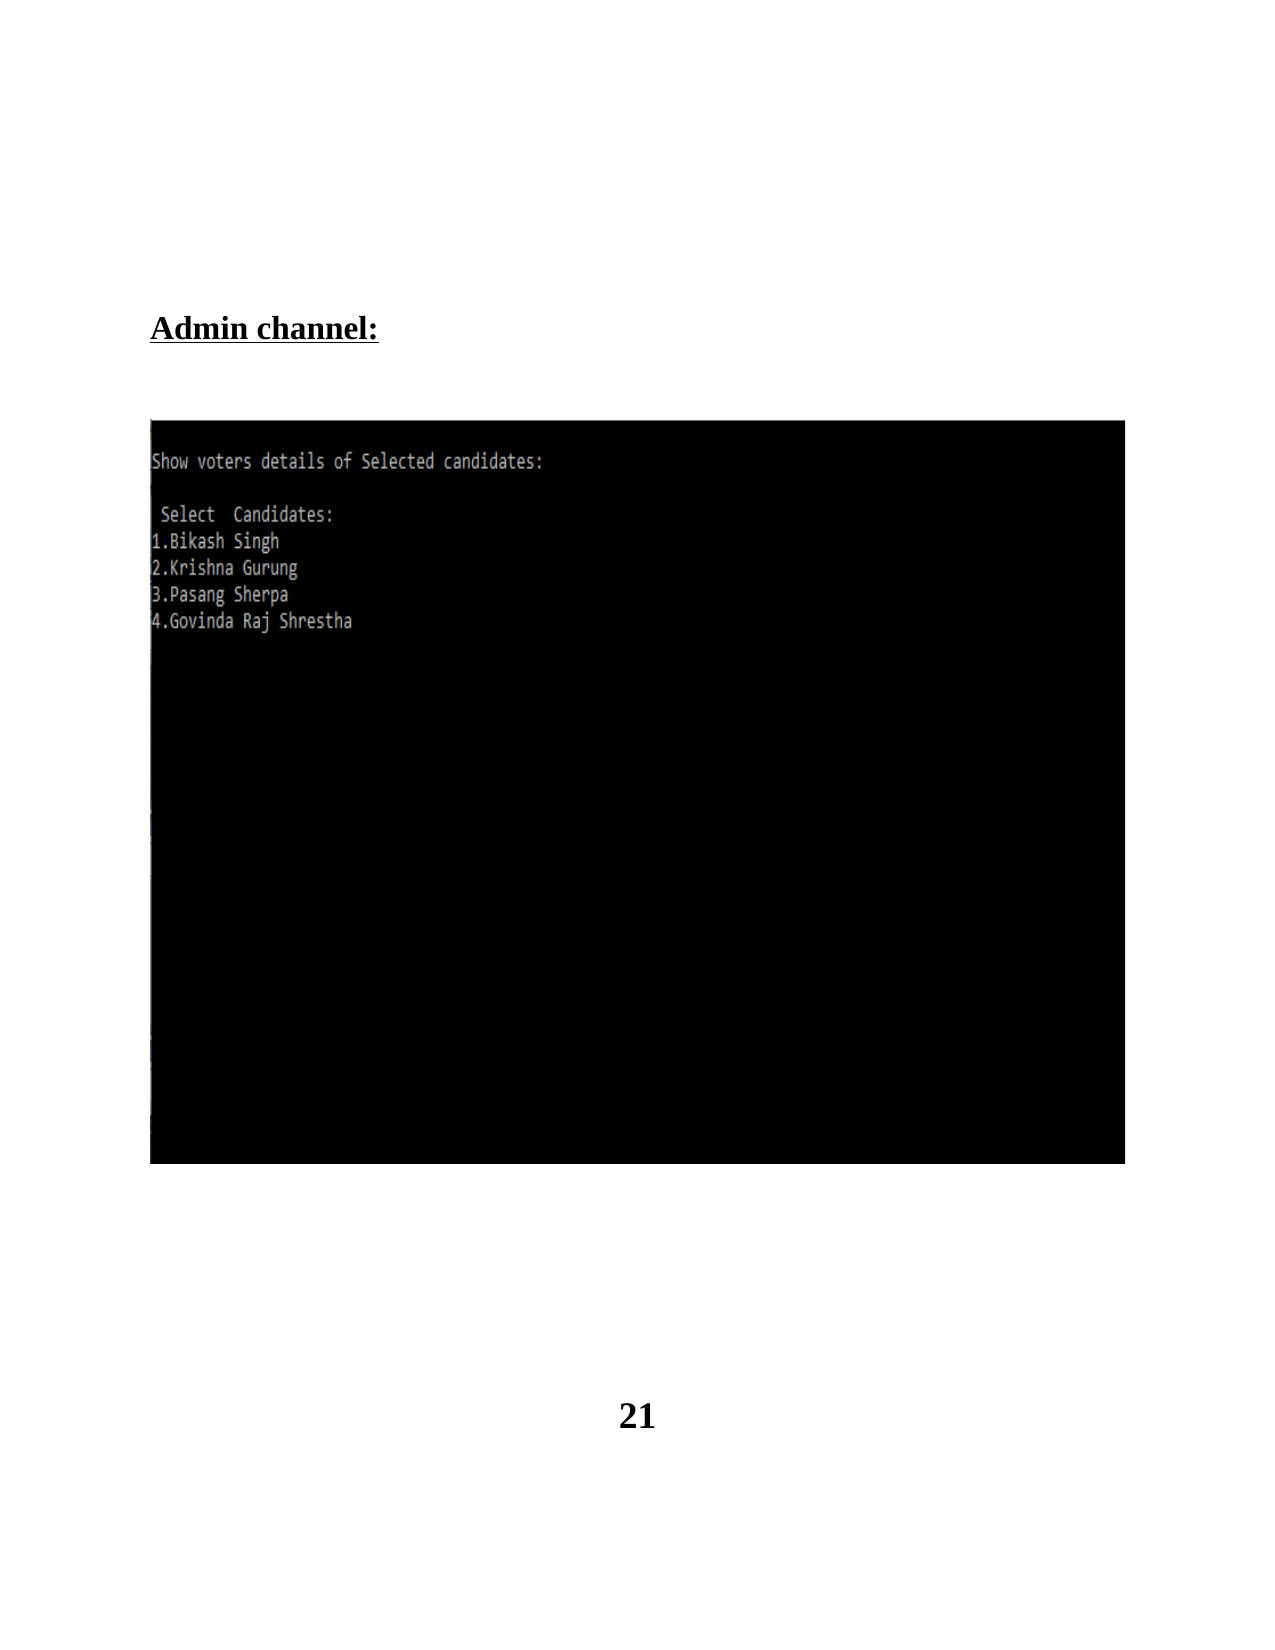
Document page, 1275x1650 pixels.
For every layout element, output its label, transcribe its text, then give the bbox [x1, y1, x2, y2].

text Admin channel: [150, 308, 1125, 347]
picture [150, 419, 1125, 1164]
text 21 [150, 1394, 1125, 1437]
